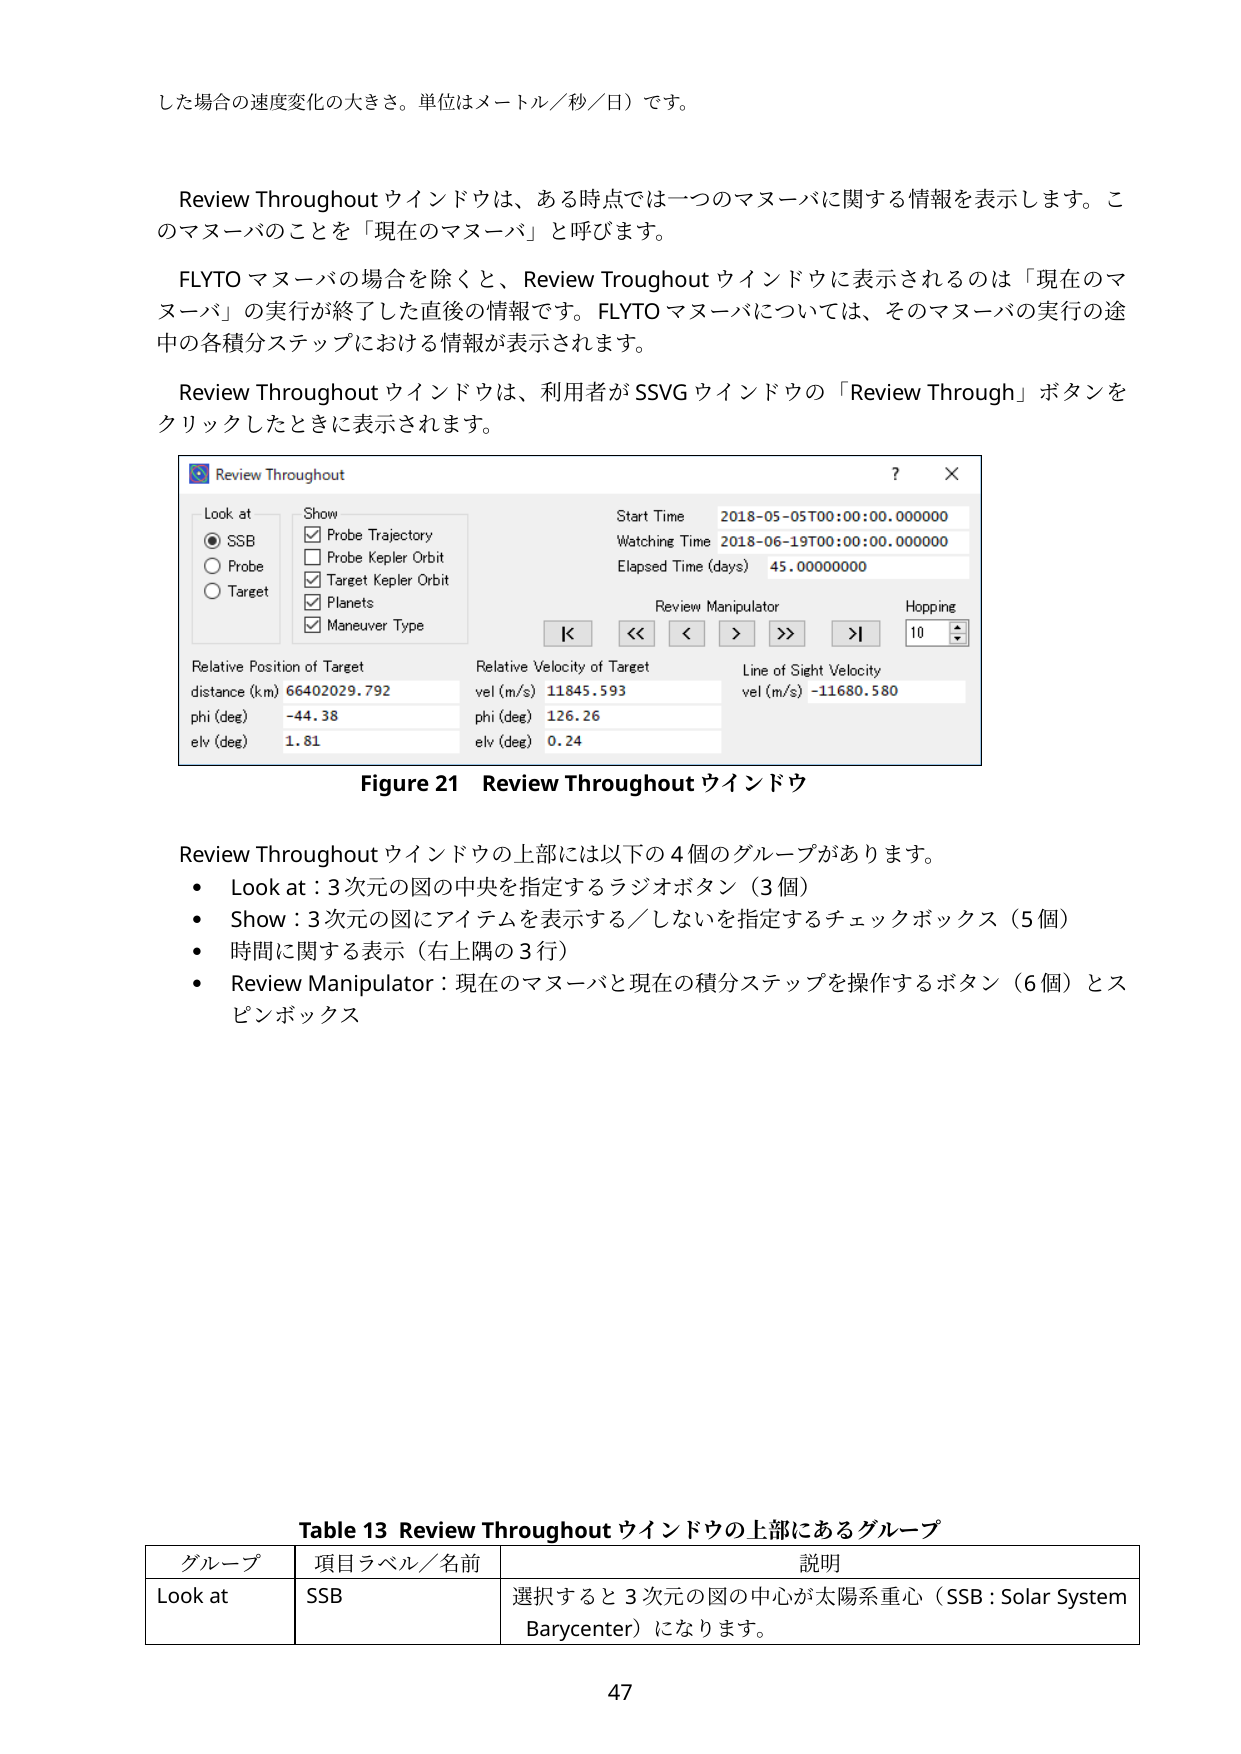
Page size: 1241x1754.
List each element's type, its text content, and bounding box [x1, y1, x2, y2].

list 時間に関する表示（右上隅の3行） [193, 934, 1128, 966]
text Review Throughoutウインドウの上部には以下の4個のグループがあります。 [157, 837, 1128, 869]
text Review Throughoutウインドウは、利用者がSSVGウインドウの「Review Through」ボタンをクリックしたときに表示されます。 [156, 374, 1128, 439]
table_header 説明 [501, 1546, 1139, 1578]
list Review Manipulator：現在のマヌーバと現在の積分ステップを操作するボタン（6個）とスピンボックス [193, 966, 1128, 1030]
table_header グループ [146, 1546, 294, 1578]
table_header 項目ラベル／名前 [296, 1546, 500, 1578]
text Review Throughoutウインドウは、ある時点では一つのマヌーバに関する情報を表示します。このマヌーバのことを「現在のマヌーバ」と呼びます。 [156, 182, 1128, 246]
picture [179, 456, 981, 765]
table_cell SSB [296, 1579, 500, 1643]
table_cell Look at [146, 1579, 294, 1643]
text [156, 85, 1128, 117]
list Look at：3次元の図の中央を指定するラジオボタン（3個） [193, 869, 1128, 902]
text FLYTOマヌーバの場合を除くと、Review Troughoutウインドウに表示されるのは「現在のマヌーバ」の実行が終了した直後の情報です。FLYTOマヌーバについては、そのマヌーバの実行の途中の各積分ステップにおける情報が表示されます。 [156, 262, 1128, 358]
list Show：3次元の図にアイテムを表示する／しないを指定するチェックボックス（5個） [193, 902, 1128, 934]
text Table 13 Review Throughoutウインドウの上部にあるグループ [112, 1513, 1128, 1545]
table_cell 選択すると3次元の図の中心が太陽系重心（SSB : Solar System Barycenter）になります。 [501, 1579, 1139, 1643]
